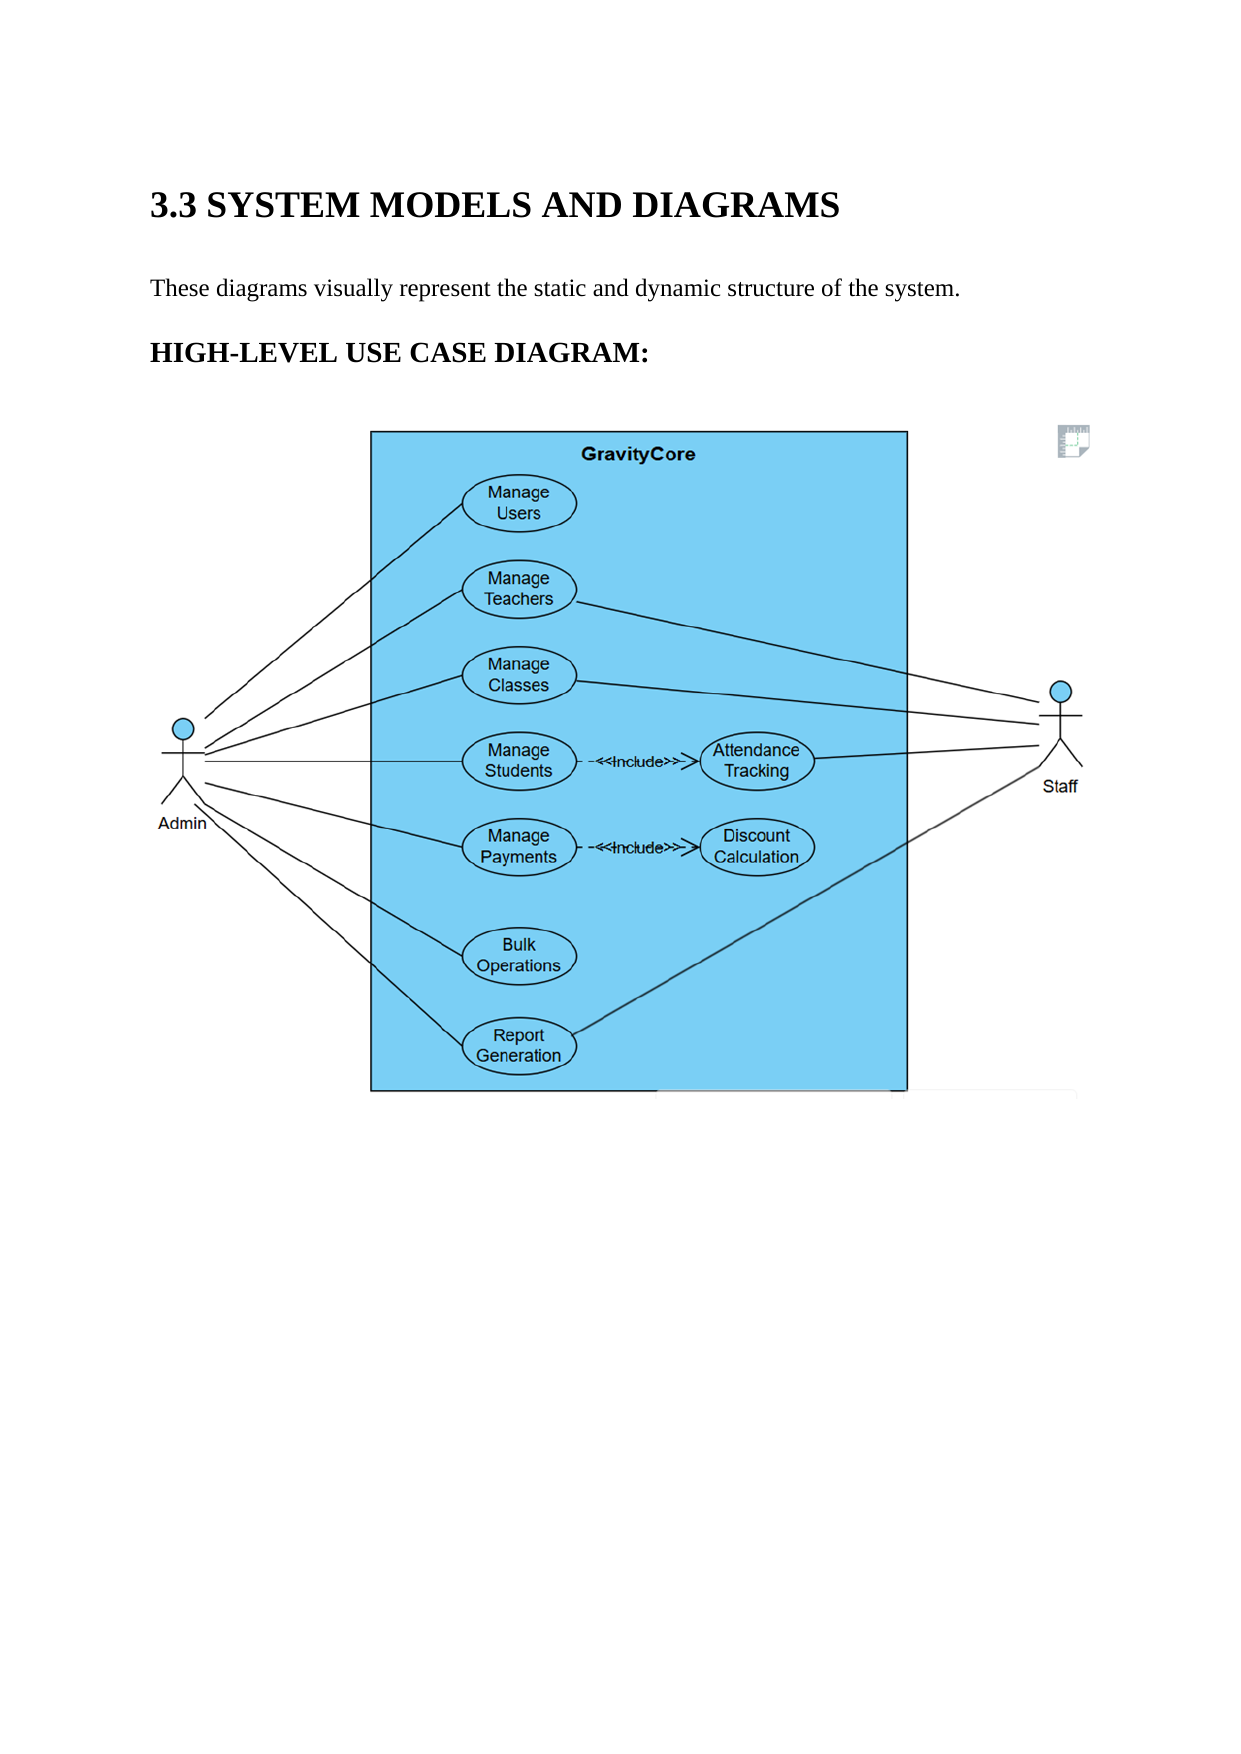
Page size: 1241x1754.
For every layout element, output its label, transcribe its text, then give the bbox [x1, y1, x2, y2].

subtitle High-Level Use Case Diagram: [150, 335, 1090, 368]
subtitle 3.3 system models and diagrams [150, 183, 1090, 226]
picture [150, 424, 1090, 1099]
text These diagrams visually represent the static and dynamic structure of the system. [150, 273, 1090, 302]
